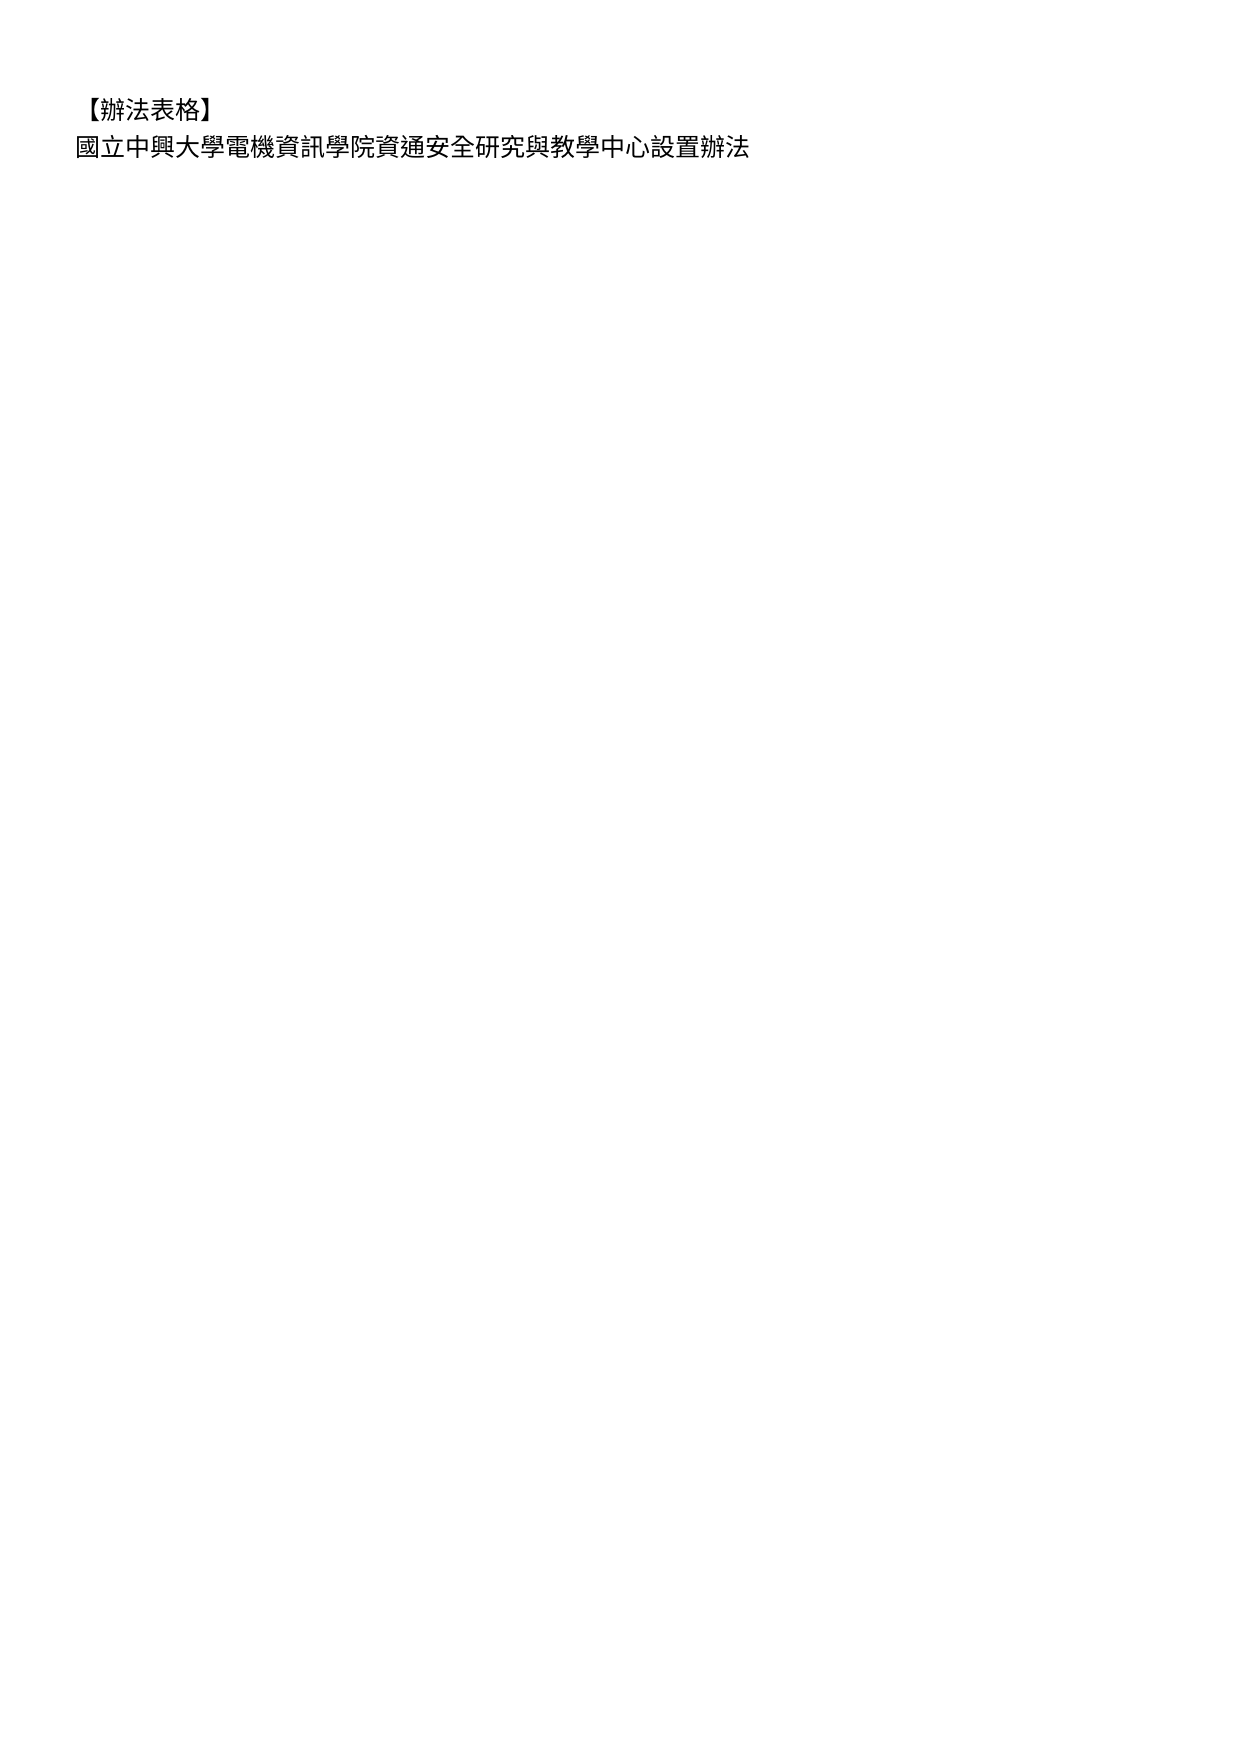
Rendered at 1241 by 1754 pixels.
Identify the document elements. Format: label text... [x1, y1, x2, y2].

text 【辦法表格】 [75, 89, 1165, 127]
text 國立中興大學電機資訊學院資通安全研究與教學中心設置辦法 [75, 127, 1165, 164]
